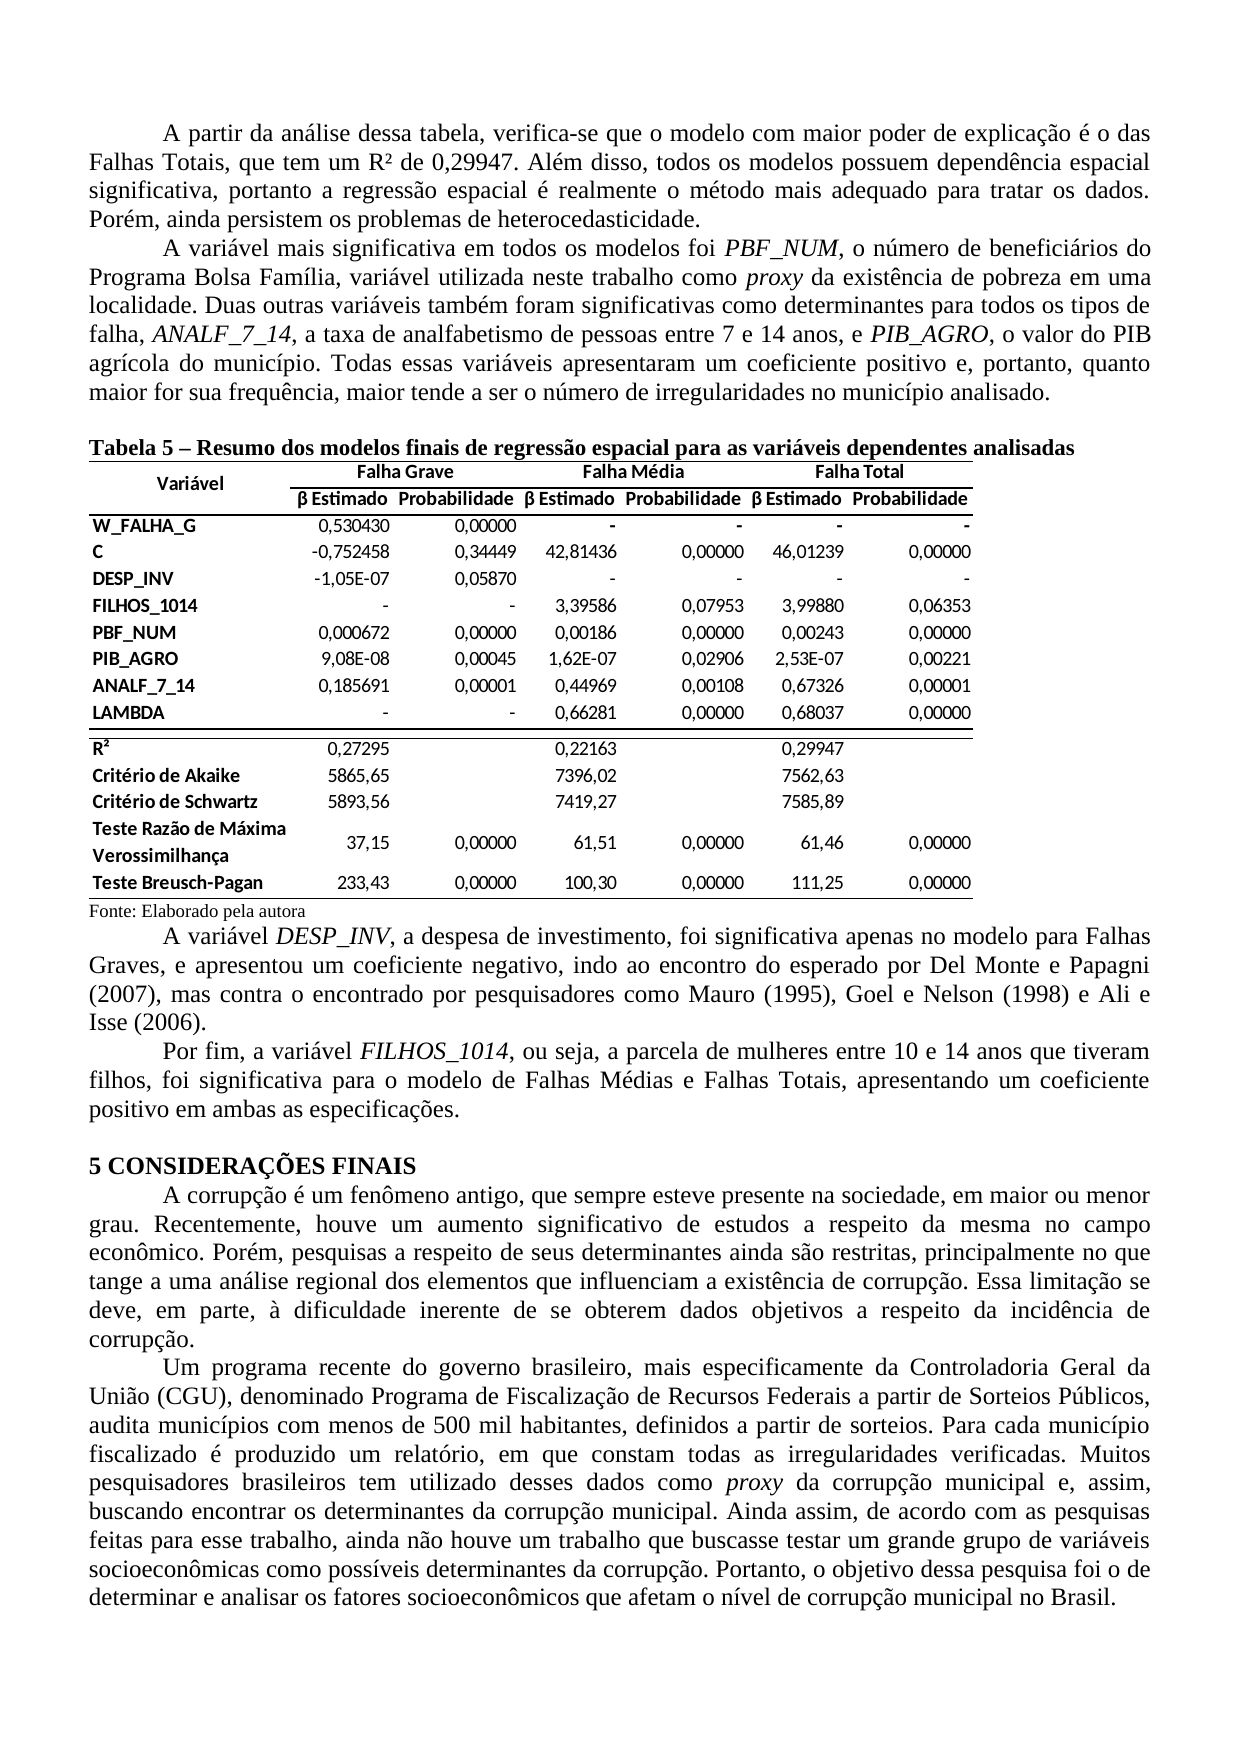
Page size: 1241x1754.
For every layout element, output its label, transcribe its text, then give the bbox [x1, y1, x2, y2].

text A variável DESP_INV, a despesa de investimento, foi significativa apenas no modelo para Falhas Graves, e apresentou um coeficiente negativo, indo ao encontro do esperado por Del Monte e Papagni (2007), mas contra o encontrado por pesquisadores como Mauro (1995), Goel e Nelson (1998) e Ali e Isse (2006). [89, 921, 1152, 1036]
text A corrupção é um fenômeno antigo, que sempre esteve presente na sociedade, em maior ou menor grau. Recentemente, houve um aumento significativo de estudos a respeito da mesma no campo econômico. Porém, pesquisas a respeito de seus determinantes ainda são restritas, principalmente no que tange a uma análise regional dos elementos que influenciam a existência de corrupção. Essa limitação se deve, em parte, à dificuldade inerente de se obterem dados objetivos a respeito da incidência de corrupção. [89, 1180, 1152, 1352]
text A variável mais significativa em todos os modelos foi PBF_NUM, o número de beneficiários do Programa Bolsa Família, variável utilizada neste trabalho como proxy da existência de pobreza em uma localidade. Duas outras variáveis também foram significativas como determinantes para todos os tipos de falha, ANALF_7_14, a taxa de analfabetismo de pessoas entre 7 e 14 anos, e PIB_AGRO, o valor do PIB agrícola do município. Todas essas variáveis apresentaram um coeficiente positivo e, portanto, quanto maior for sua frequência, maior tende a ser o número de irregularidades no município analisado. [89, 233, 1152, 406]
text Por fim, a variável FILHOS_1014, ou seja, a parcela de mulheres entre 10 e 14 anos que tiveram filhos, foi significativa para o modelo de Falhas Médias e Falhas Totais, apresentando um coeficiente positivo em ambas as especificações. [89, 1036, 1152, 1122]
text Um programa recente do governo brasileiro, mais especificamente da Controladoria Geral da União (CGU), denominado Programa de Fiscalização de Recursos Federais a partir de Sorteios Públicos, audita municípios com menos de 500 mil habitantes, definidos a partir de sorteios. Para cada município fiscalizado é produzido um relatório, em que constam todas as irregularidades verificadas. Muitos pesquisadores brasileiros tem utilizado desses dados como proxy da corrupção municipal e, assim, buscando encontrar os determinantes da corrupção municipal. Ainda assim, de acordo com as pesquisas feitas para esse trabalho, ainda não houve um trabalho que buscasse testar um grande grupo de variáveis socioeconômicas como possíveis determinantes da corrupção. Portanto, o objetivo dessa pesquisa foi o de determinar e analisar os fatores socioeconômicos que afetam o nível de corrupção municipal no Brasil. [89, 1352, 1152, 1611]
text A partir da análise dessa tabela, verifica-se que o modelo com maior poder de explicação é o das Falhas Totais, que tem um R² de 0,29947. Além disso, todos os modelos possuem dependência espacial significativa, portanto a regressão espacial é realmente o método mais adequado para tratar os dados. Porém, ainda persistem os problemas de heterocedasticidade. [89, 118, 1152, 233]
subtitle 5 CONSIDERAÇÕES FINAIS [89, 1151, 1152, 1180]
text Tabela 5 – Resumo dos modelos finais de regressão espacial para as variáveis dependentes analisadas [89, 434, 1152, 461]
text Fonte: Elaborado pela autora [89, 899, 1152, 921]
